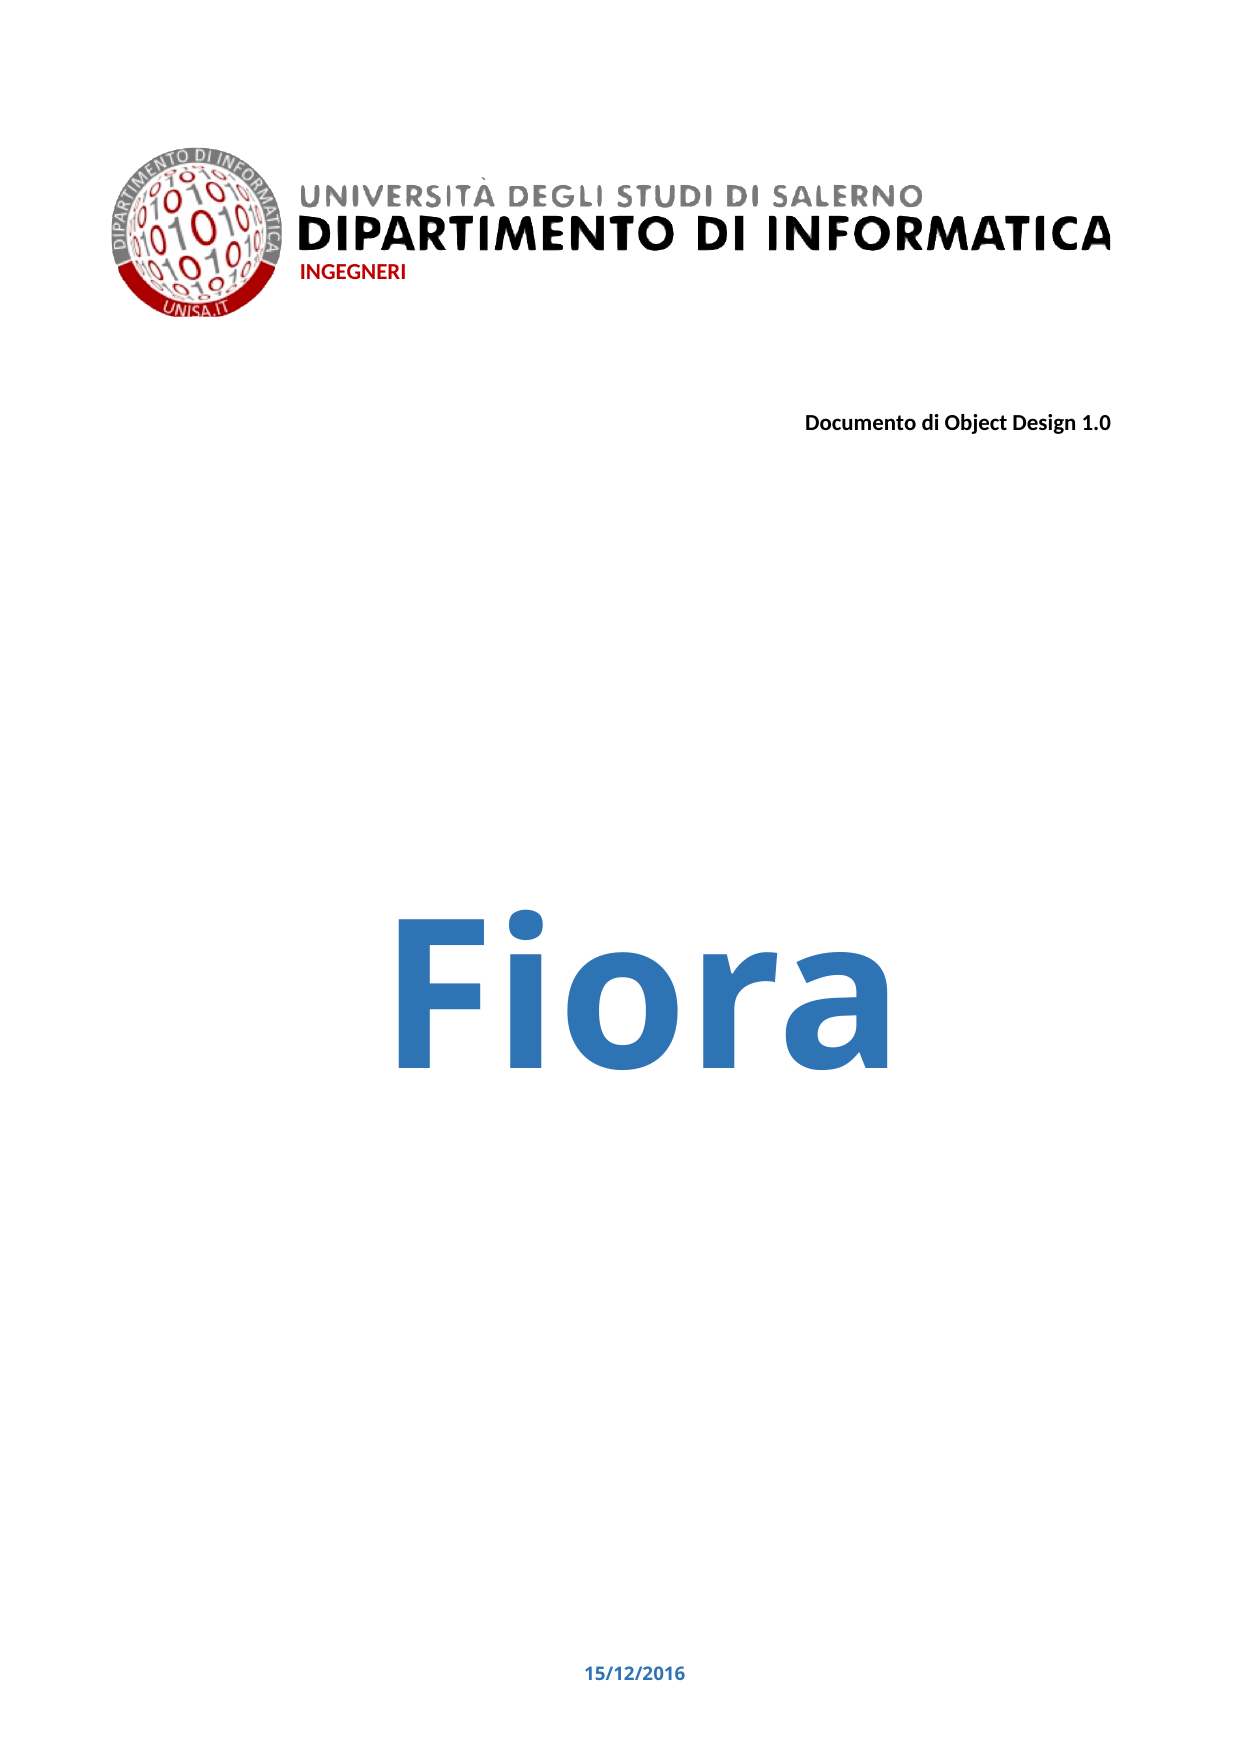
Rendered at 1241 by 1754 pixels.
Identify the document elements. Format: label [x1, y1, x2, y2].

picture [110, 147, 1109, 317]
